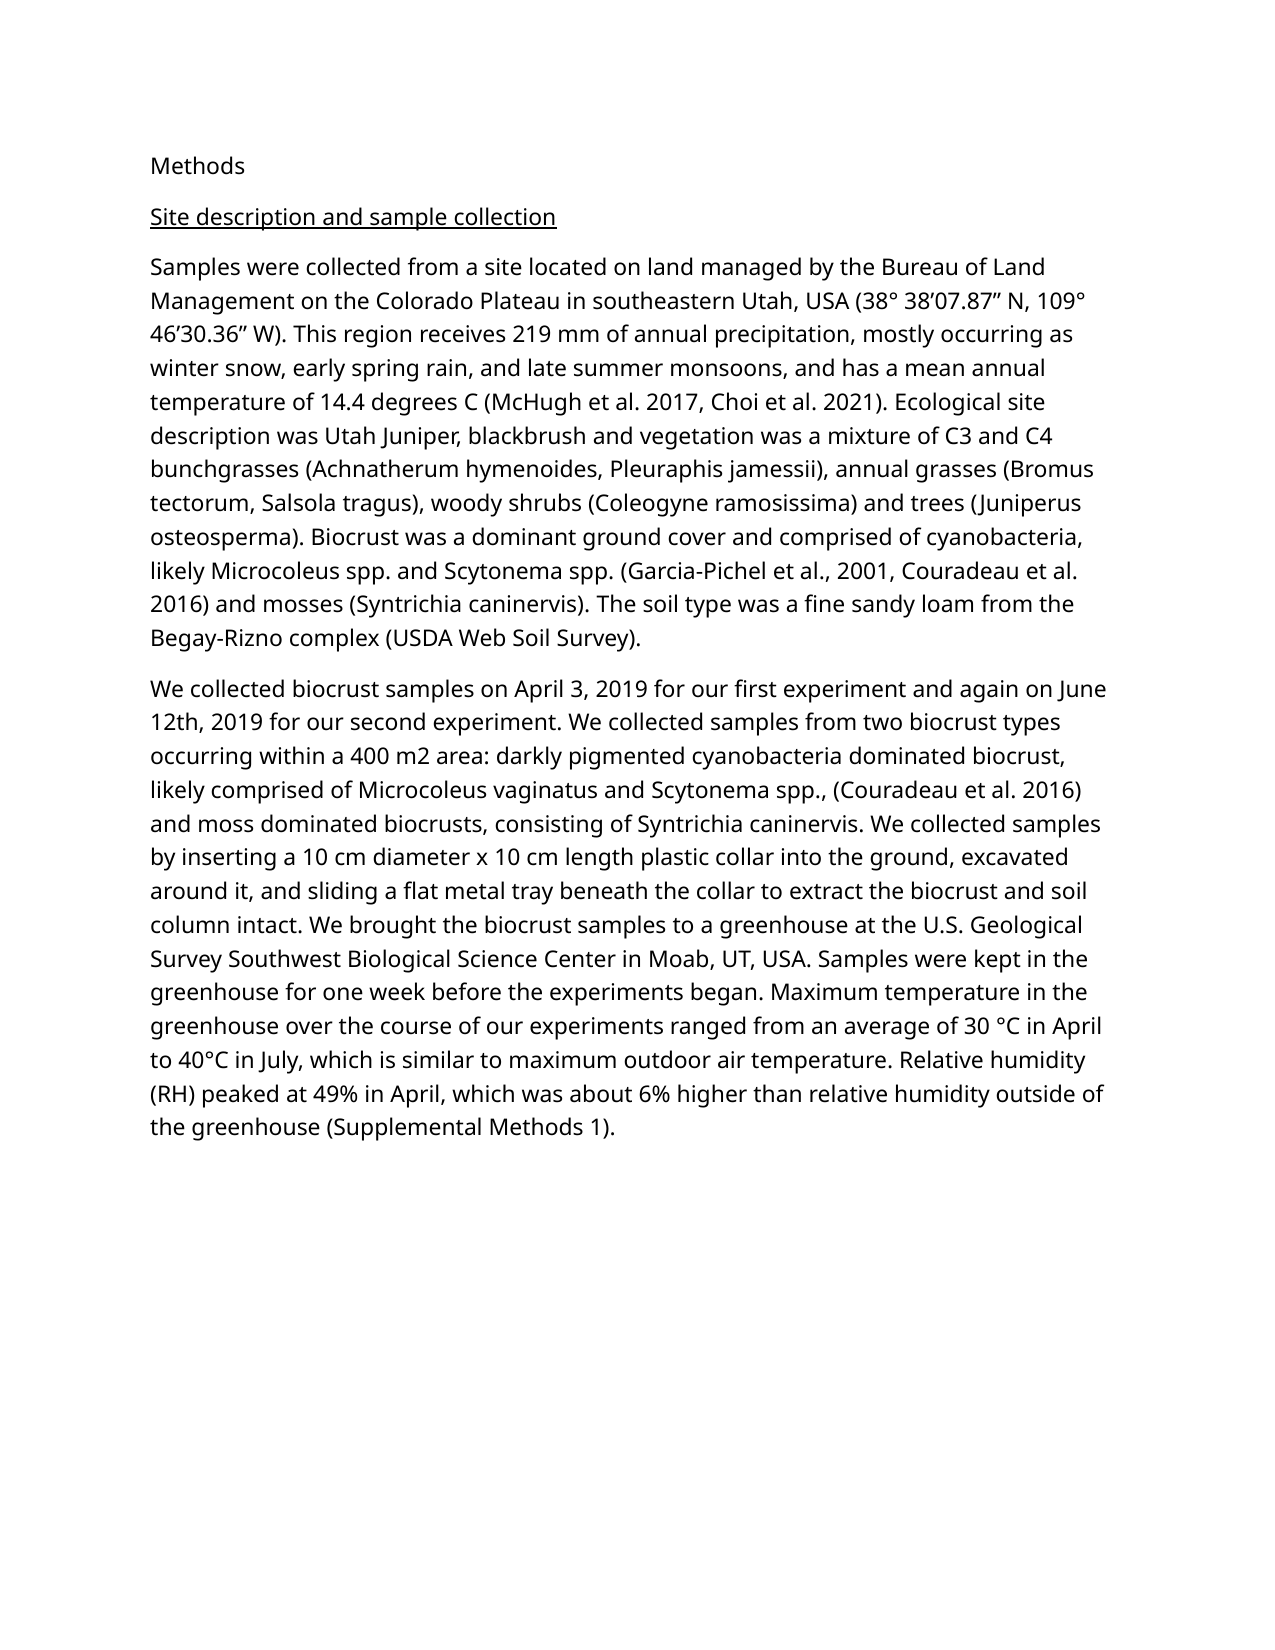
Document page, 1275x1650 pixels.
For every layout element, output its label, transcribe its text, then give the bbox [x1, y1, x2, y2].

text Methods [150, 150, 1125, 181]
text Samples were collected from a site located on land managed by the Bureau of Land Management on the Colorado Plateau in southeastern Utah, USA (38° 38’07.87” N, 109° 46’30.36” W). This region receives 219 mm of annual precipitation, mostly occurring as winter snow, early spring rain, and late summer monsoons, and has a mean annual temperature of 14.4 degrees C (McHugh et al. 2017, Choi et al. 2021). Ecological site description was Utah Juniper, blackbrush and vegetation was a mixture of C3 and C4 bunchgrasses (Achnatherum hymenoides, Pleuraphis jamessii), annual grasses (Bromus tectorum, Salsola tragus), woody shrubs (Coleogyne ramosissima) and trees (Juniperus osteosperma). Biocrust was a dominant ground cover and comprised of cyanobacteria, likely Microcoleus spp. and Scytonema spp. (Garcia-Pichel et al., 2001, Couradeau et al. 2016) and mosses (Syntrichia caninervis). The soil type was a fine sandy loam from the Begay-Rizno complex (USDA Web Soil Survey). [150, 251, 1125, 653]
text We collected biocrust samples on April 3, 2019 for our first experiment and again on June 12th, 2019 for our second experiment. We collected samples from two biocrust types occurring within a 400 m2 area: darkly pigmented cyanobacteria dominated biocrust, likely comprised of Microcoleus vaginatus and Scytonema spp., (Couradeau et al. 2016) and moss dominated biocrusts, consisting of Syntrichia caninervis. We collected samples by inserting a 10 cm diameter x 10 cm length plastic collar into the ground, excavated around it, and sliding a flat metal tray beneath the collar to extract the biocrust and soil column intact. We brought the biocrust samples to a greenhouse at the U.S. Geological Survey Southwest Biological Science Center in Moab, UT, USA. Samples were kept in the greenhouse for one week before the experiments began. Maximum temperature in the greenhouse over the course of our experiments ranged from an average of 30 °C in April to 40°C in July, which is similar to maximum outdoor air temperature. Relative humidity (RH) peaked at 49% in April, which was about 6% higher than relative humidity outside of the greenhouse (Supplemental Methods 1). [150, 672, 1125, 1142]
text Site description and sample collection [150, 200, 1125, 232]
